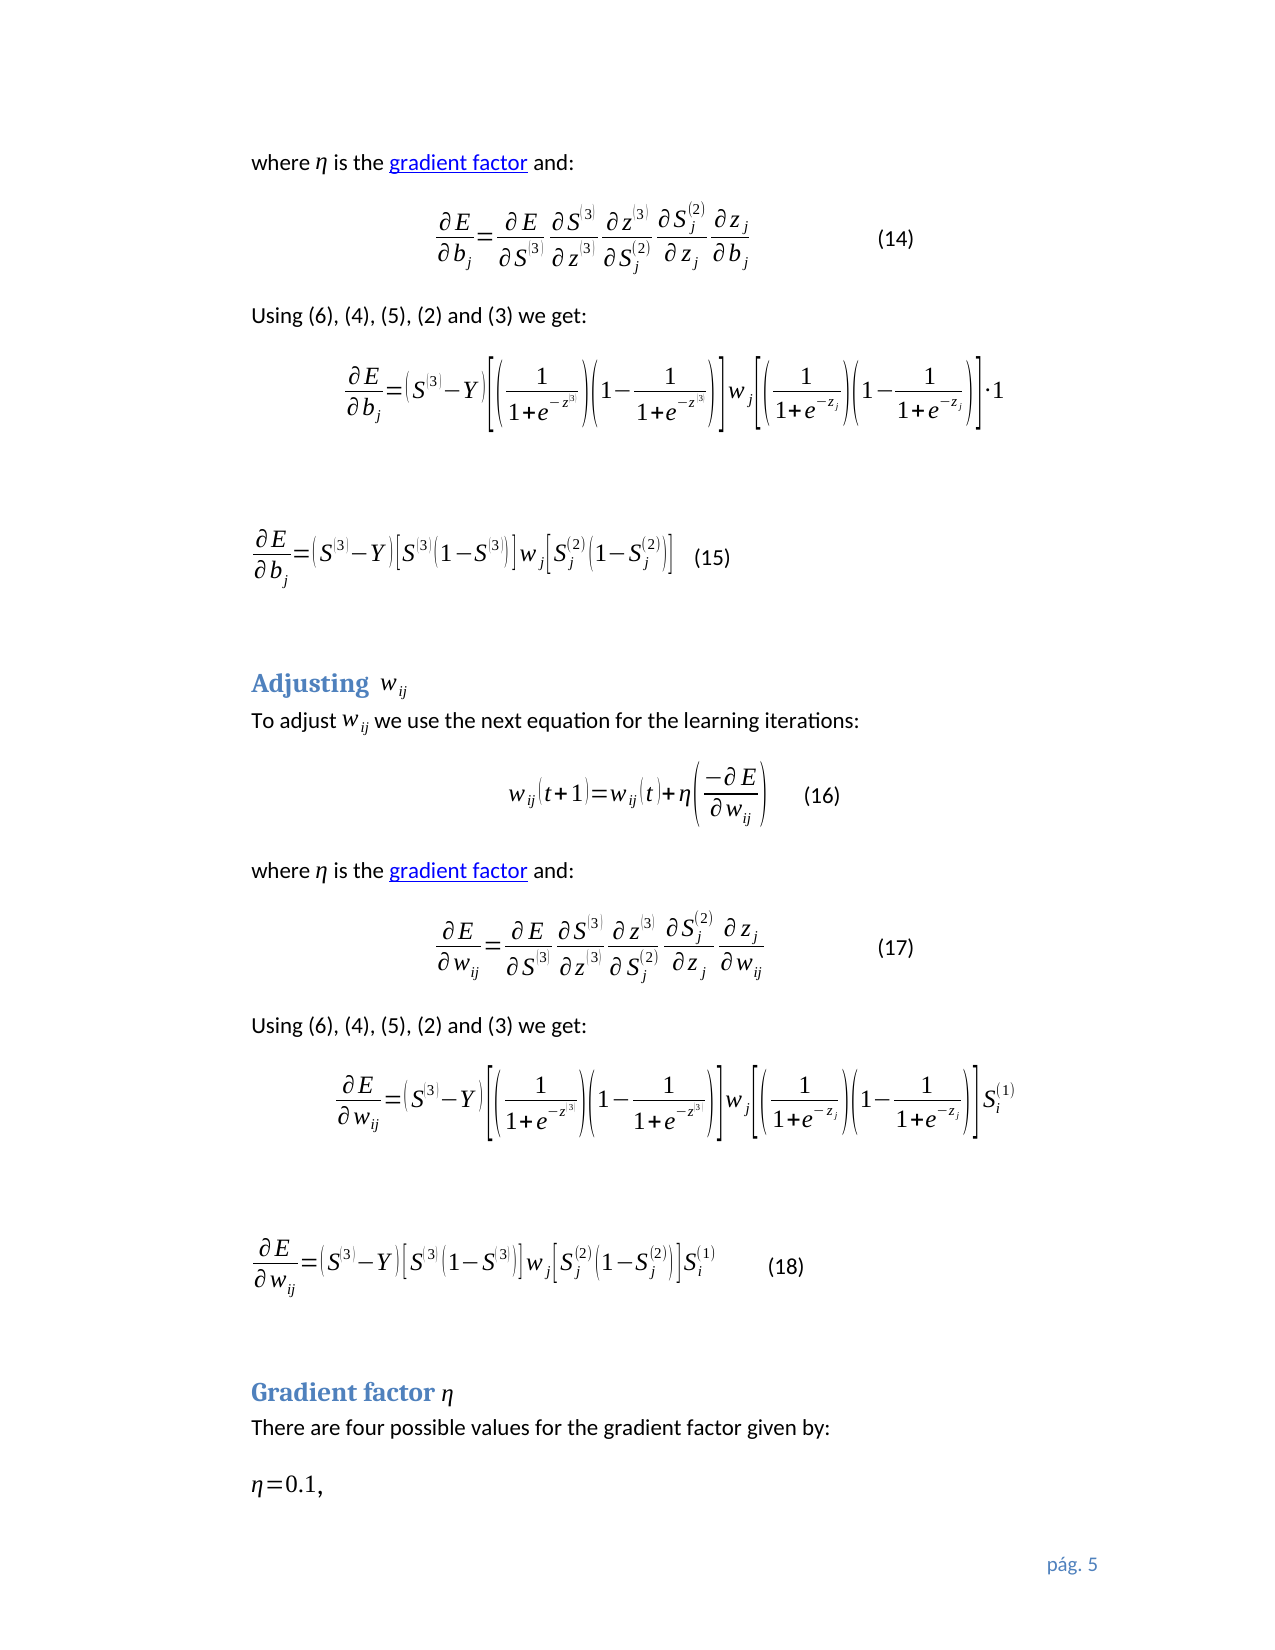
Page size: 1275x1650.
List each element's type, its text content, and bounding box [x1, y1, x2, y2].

text There are four possible values for the gradient factor given by: [177, 1413, 1098, 1441]
text , [177, 1466, 1098, 1502]
text where is the gradient factor and: [177, 148, 1098, 176]
text To adjust we use the next equation for the learning iterations: [177, 704, 1098, 736]
text Using (6), (4), (5), (2) and (3) we get: [177, 302, 1098, 330]
subtitle Adjusting [177, 668, 1098, 700]
subtitle Gradient factor [177, 1377, 1098, 1408]
text (17) [177, 910, 1098, 984]
text (15) [177, 526, 1098, 588]
text (18) [177, 1235, 1098, 1297]
text where is the gradient factor and: [177, 857, 1098, 885]
text Using (6), (4), (5), (2) and (3) we get: [177, 1011, 1098, 1039]
text (14) [177, 201, 1098, 275]
text (16) [177, 761, 1098, 830]
